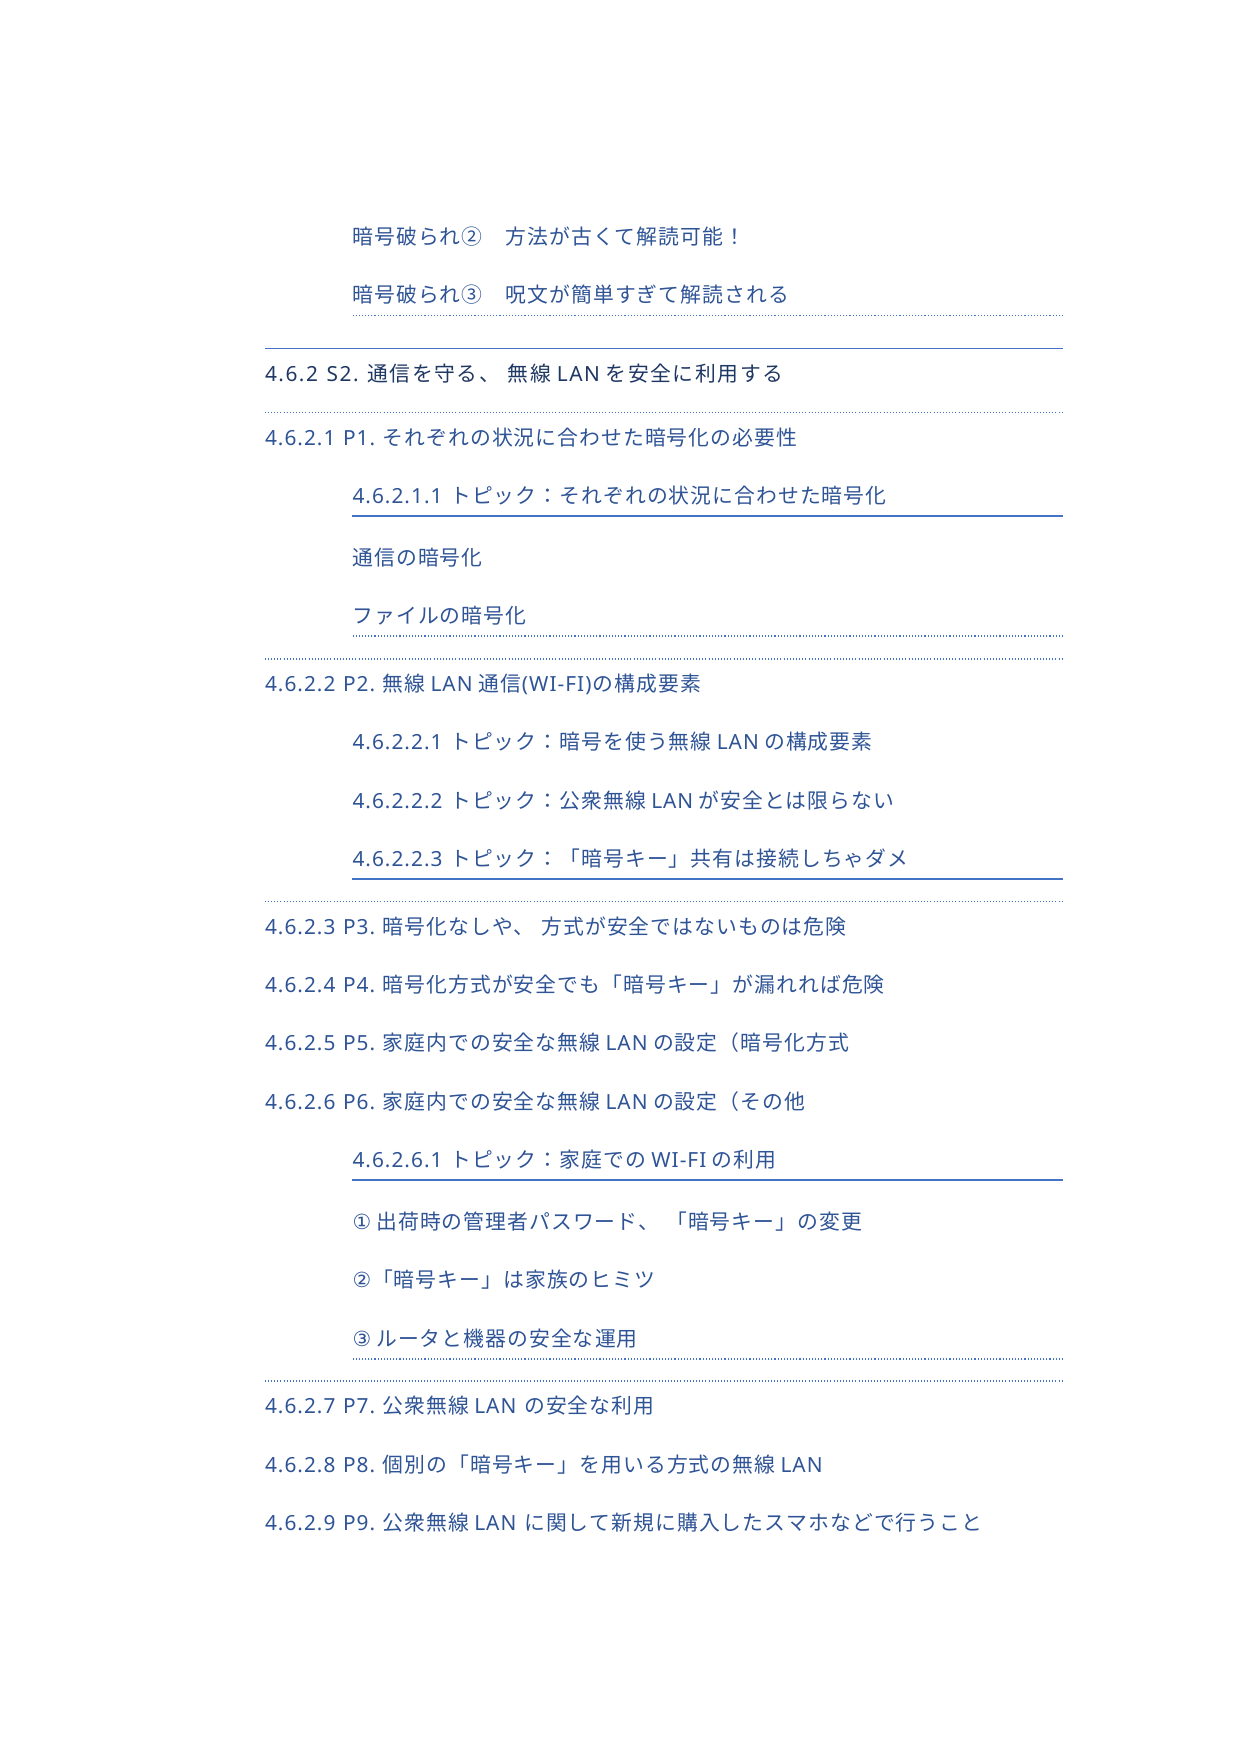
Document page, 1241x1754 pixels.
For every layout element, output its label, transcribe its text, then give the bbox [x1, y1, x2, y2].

text トピック：「暗号キー」共有は接続しちゃダメ [352, 839, 1063, 878]
text P2. 無線LAN通信(Wi-Fi)の構成要素 [265, 658, 1063, 701]
text P8. 個別の「暗号キー」を用いる方式の無線LAN [265, 1439, 1063, 1482]
text ファイルの暗号化 [352, 596, 1063, 637]
text 暗号破られ③ 呪文が簡単すぎて解読される [352, 275, 1063, 316]
text ①出荷時の管理者パスワード、 「暗号キー」の変更 [352, 1202, 1063, 1239]
text P3. 暗号化なしや、 方式が安全ではないものは危険 [265, 901, 1063, 944]
text 通信の暗号化 [352, 538, 1063, 575]
text ②「暗号キー」は家族のヒミツ [352, 1260, 1063, 1297]
text トピック：それぞれの状況に合わせた暗号化 [352, 476, 1063, 515]
text トピック：暗号を使う無線LANの構成要素 [352, 722, 1063, 759]
text P7. 公衆無線LAN の安全な利用 [265, 1380, 1063, 1423]
text P9. 公衆無線LAN に関して新規に購入したスマホなどで行うこと [265, 1497, 1063, 1540]
text P6. 家庭内での安全な無線LANの設定（その他 [265, 1076, 1063, 1119]
text P5. 家庭内での安全な無線LANの設定（暗号化方式 [265, 1017, 1063, 1061]
text P1. それぞれの状況に合わせた暗号化の必要性 [265, 412, 1063, 455]
text 暗号破られ② 方法が古くて解読可能！ [352, 217, 1063, 254]
text P4. 暗号化方式が安全でも「暗号キー」が漏れれば危険 [265, 959, 1063, 1002]
text S2. 通信を守る、 無線LANを安全に利用する [265, 349, 1063, 391]
text トピック：家庭でのWi-Fiの利用 [352, 1140, 1063, 1179]
text トピック：公衆無線LANが安全とは限らない [352, 780, 1063, 818]
text ③ルータと機器の安全な運用 [352, 1318, 1063, 1359]
